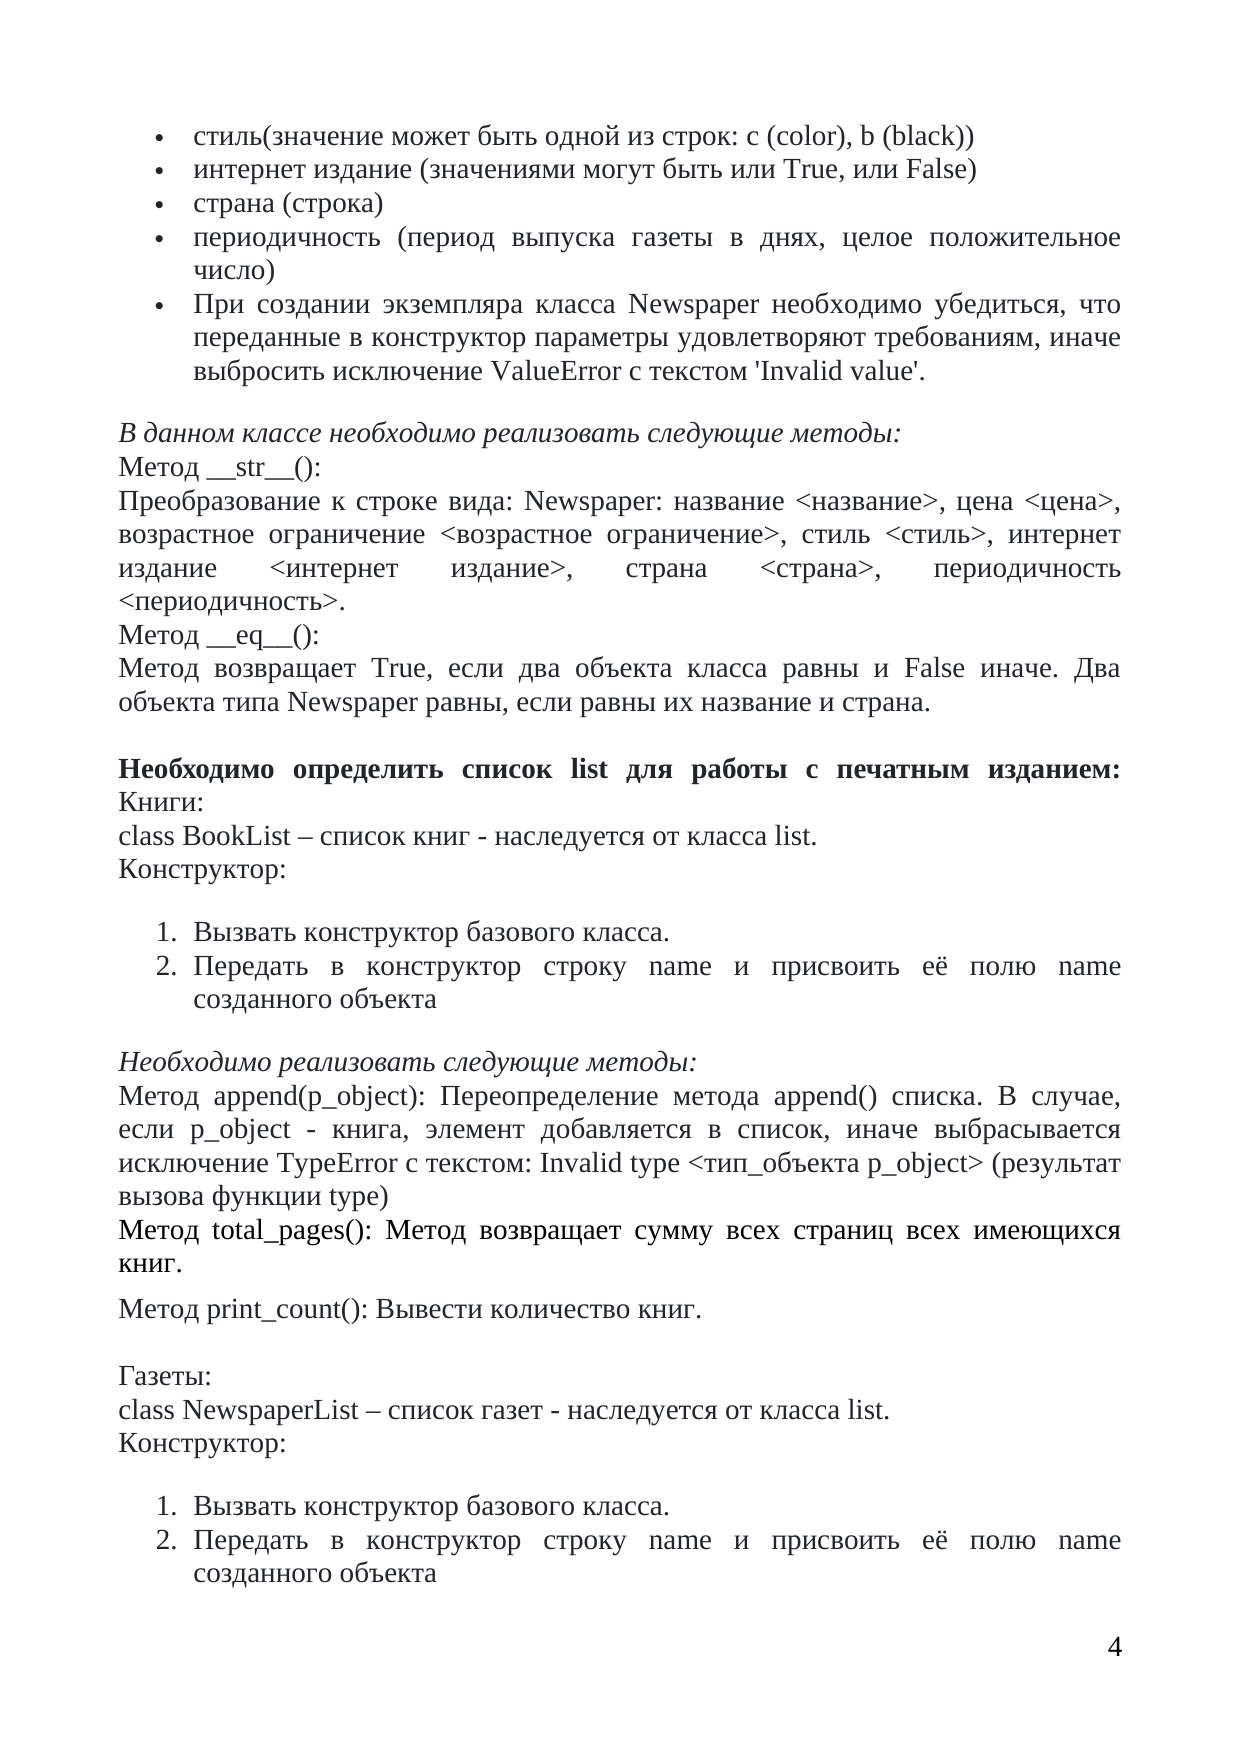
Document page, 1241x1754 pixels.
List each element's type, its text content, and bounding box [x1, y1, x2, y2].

text Метод __eq__(): [118, 617, 1122, 650]
list Передать в конструктор строку name и присвоить её полю name созданного объекта [156, 1522, 1122, 1589]
text Конструктор: [118, 852, 1122, 885]
subtitle Необходимо определить список list для работы с печатным изданием: Книги: [118, 751, 1122, 818]
text Метод возвращает True, если два объекта класса равны и False иначе. Два объекта типа Newspaper равны, если равны их название и страна. [118, 650, 1122, 717]
text Необходимо реализовать следующие методы: [118, 1044, 1122, 1078]
text Конструктор: [118, 1426, 1122, 1459]
text class NewspaperList – список газет - наследуется от класса list. [118, 1392, 1122, 1426]
list стиль(значение может быть одной из строк: c (color), b (black)) [156, 118, 1122, 152]
list страна (строка) [156, 185, 1122, 219]
text Метод total_pages(): Метод возвращает сумму всех страниц всех имеющихся книг. [118, 1212, 1122, 1279]
list Вызвать конструктор базового класса. [156, 1488, 1122, 1522]
list интернет издание (значениями могут быть или True, или False) [156, 152, 1122, 185]
text Метод __str__(): [118, 449, 1122, 483]
list Передать в конструктор строку name и присвоить её полю name созданного объекта [156, 948, 1122, 1015]
list При создании экземпляра класса Newspaper необходимо убедиться, что переданные в конструктор параметры удовлетворяют требованиям, иначе выбросить исключение ValueError с текстом 'Invalid value'. [156, 286, 1122, 386]
text Метод print_count(): Вывести количество книг. [118, 1291, 1122, 1325]
subtitle Газеты: [118, 1358, 1122, 1392]
text Преобразование к строке вида: Newspaper: название <название>, цена <цена>, возрастное ограничение <возрастное ограничение>, стиль <стиль>, интернет издание <интернет издание>, страна <страна>, периодичность <периодичность>. [118, 483, 1122, 617]
list периодичность (период выпуска газеты в днях, целое положительное число) [156, 219, 1122, 286]
text class BookList – список книг - наследуется от класса list. [118, 818, 1122, 852]
text В данном классе необходимо реализовать следующие методы: [118, 416, 1122, 449]
text Метод append(p_object): Переопределение метода append() списка. В случае, если p_object - книга, элемент добавляется в список, иначе выбрасывается исключение TypeError с текстом: Invalid type <тип_объекта p_object> (результат вызова функции type) [118, 1078, 1122, 1212]
list Вызвать конструктор базового класса. [156, 914, 1122, 948]
